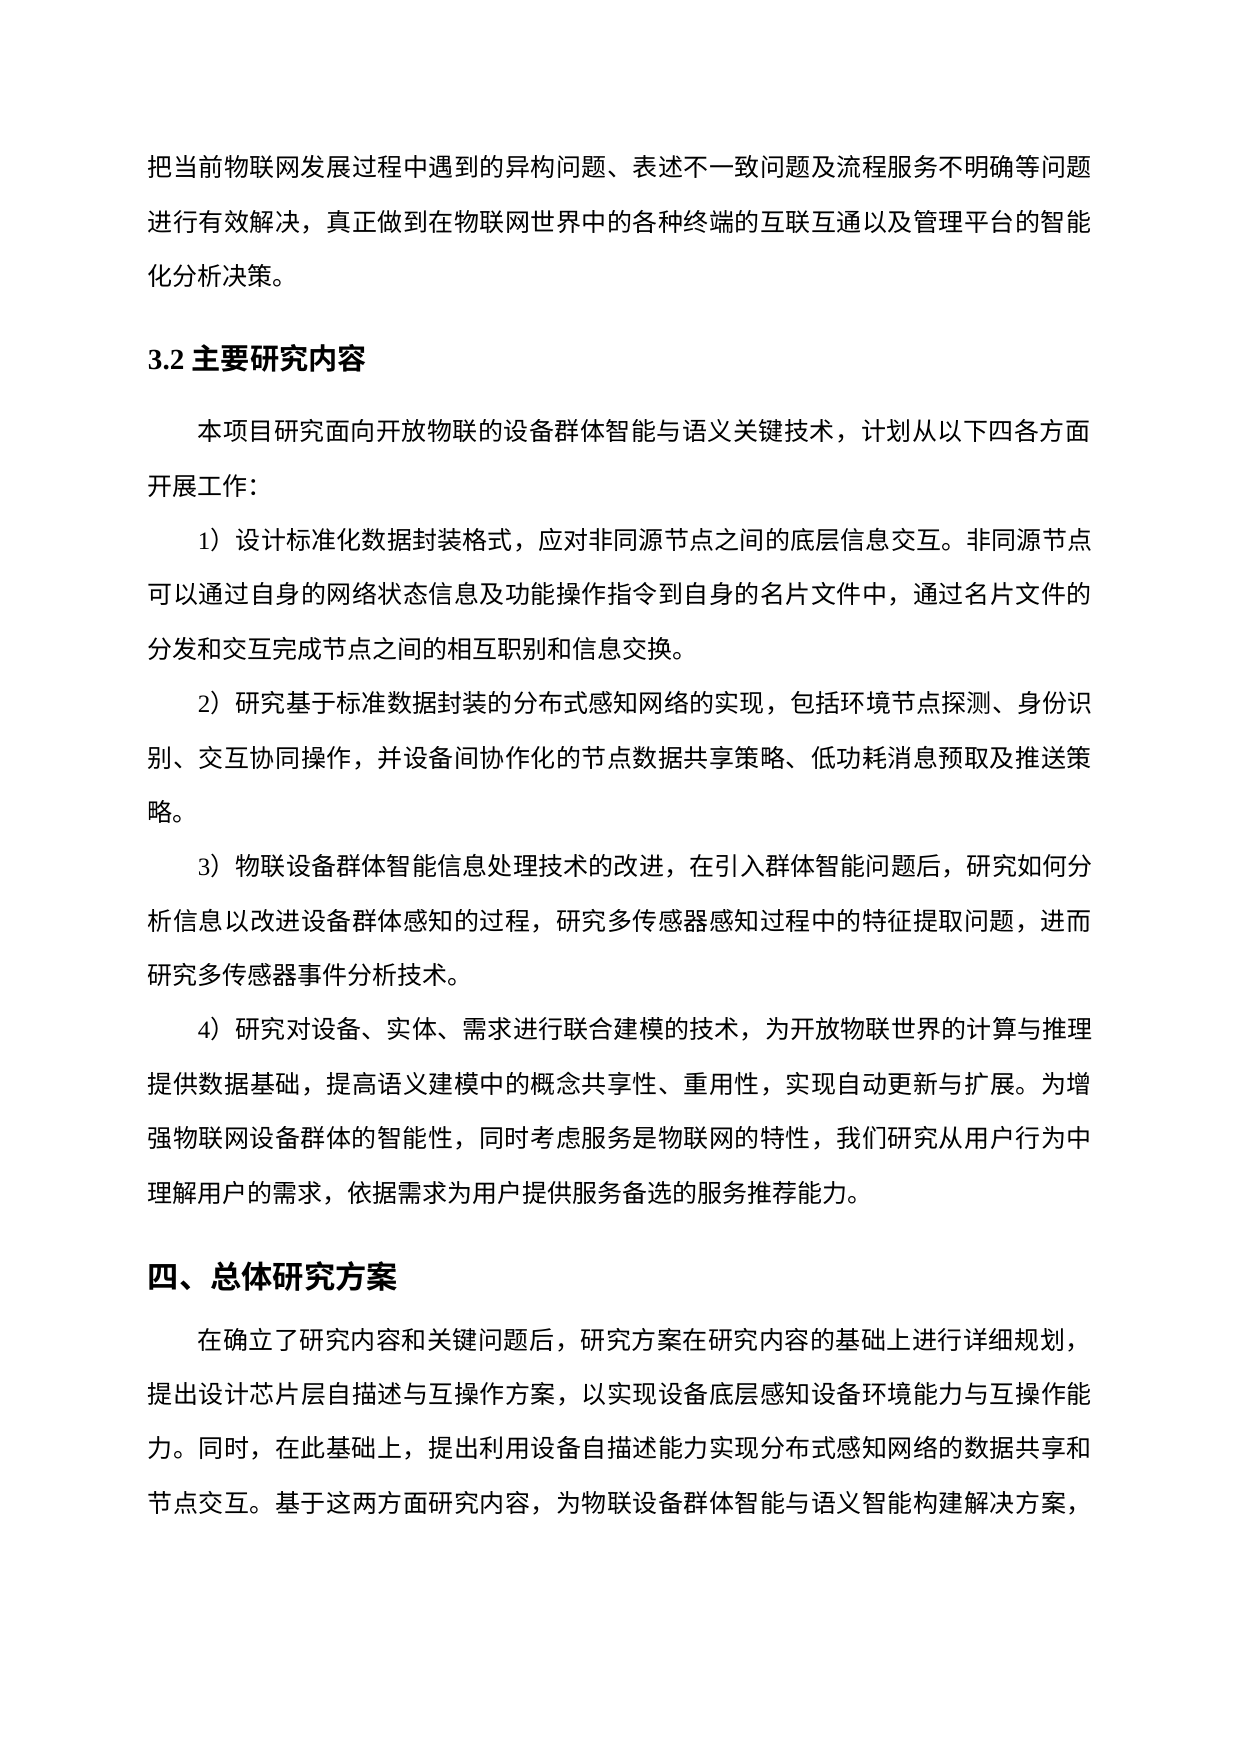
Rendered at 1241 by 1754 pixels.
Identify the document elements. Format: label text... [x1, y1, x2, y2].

text 3）物联设备群体智能信息处理技术的改进，在引入群体智能问题后，研究如何分析信息以改进设备群体感知的过程，研究多传感器感知过程中的特征提取问题，进而研究多传感器事件分析技术。 [148, 847, 1092, 992]
subtitle 四、总体研究方案 [148, 1252, 1092, 1298]
subtitle 3.2 主要研究内容 [148, 336, 1092, 378]
text 本项目研究面向开放物联的设备群体智能与语义关键技术，计划从以下四各方面开展工作： [148, 412, 1092, 502]
text 4）研究对设备、实体、需求进行联合建模的技术，为开放物联世界的计算与推理提供数据基础，提高语义建模中的概念共享性、重用性，实现自动更新与扩展。为增强物联网设备群体的智能性，同时考虑服务是物联网的特性，我们研究从用户行为中理解用户的需求，依据需求为用户提供服务备选的服务推荐能力。 [148, 1010, 1092, 1209]
text 1）设计标准化数据封装格式，应对非同源节点之间的底层信息交互。非同源节点可以通过自身的网络状态信息及功能操作指令到自身的名片文件中，通过名片文件的分发和交互完成节点之间的相互职别和信息交换。 [148, 521, 1092, 666]
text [148, 1320, 1092, 1519]
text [148, 148, 1092, 293]
text 2）研究基于标准数据封装的分布式感知网络的实现，包括环境节点探测、身份识别、交互协同操作，并设备间协作化的节点数据共享策略、低功耗消息预取及推送策略。 [148, 684, 1092, 829]
